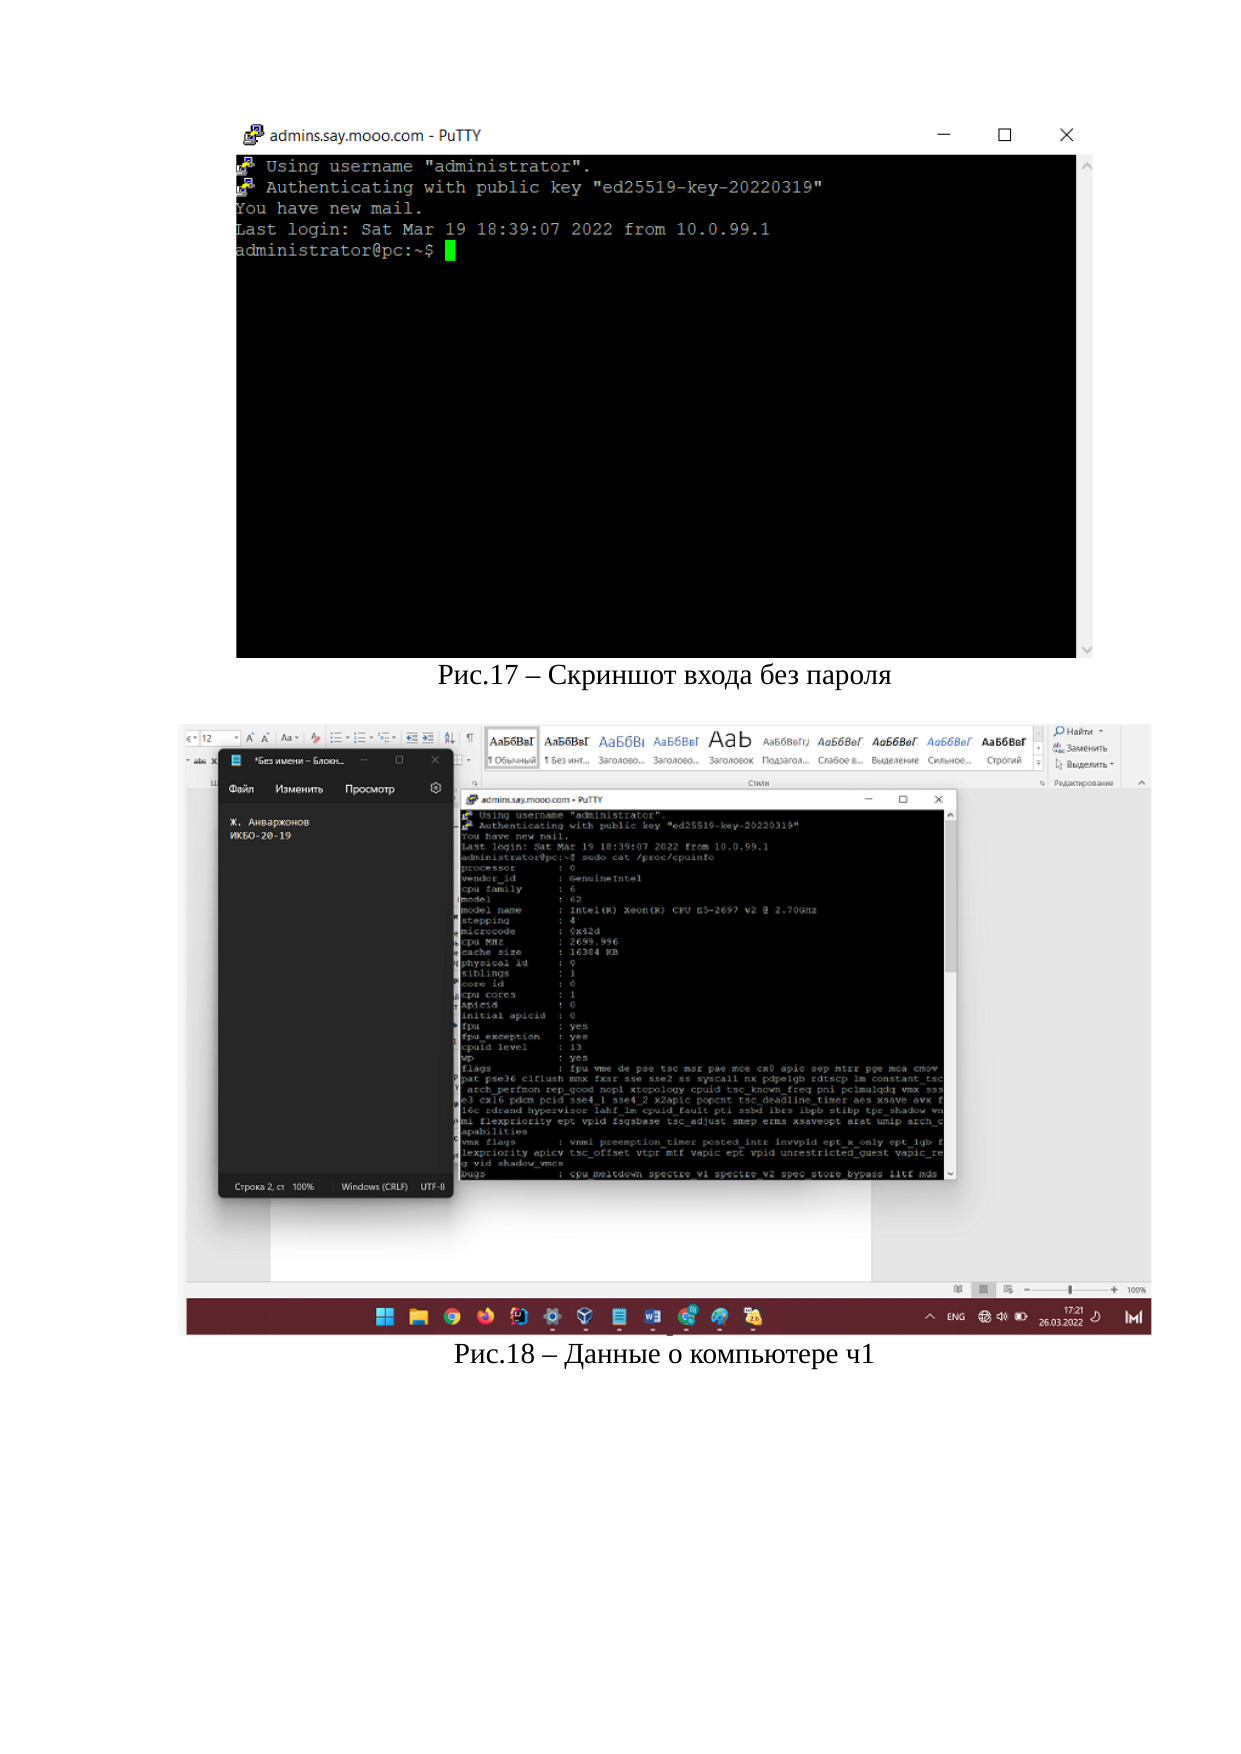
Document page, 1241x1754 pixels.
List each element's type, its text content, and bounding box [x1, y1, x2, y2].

text Рис.17 – Скриншот входа без пароля [177, 657, 1152, 691]
picture [236, 118, 1093, 658]
text Рис.18 – Данные о компьютере ч1 [177, 1336, 1152, 1369]
picture [177, 724, 1152, 1336]
